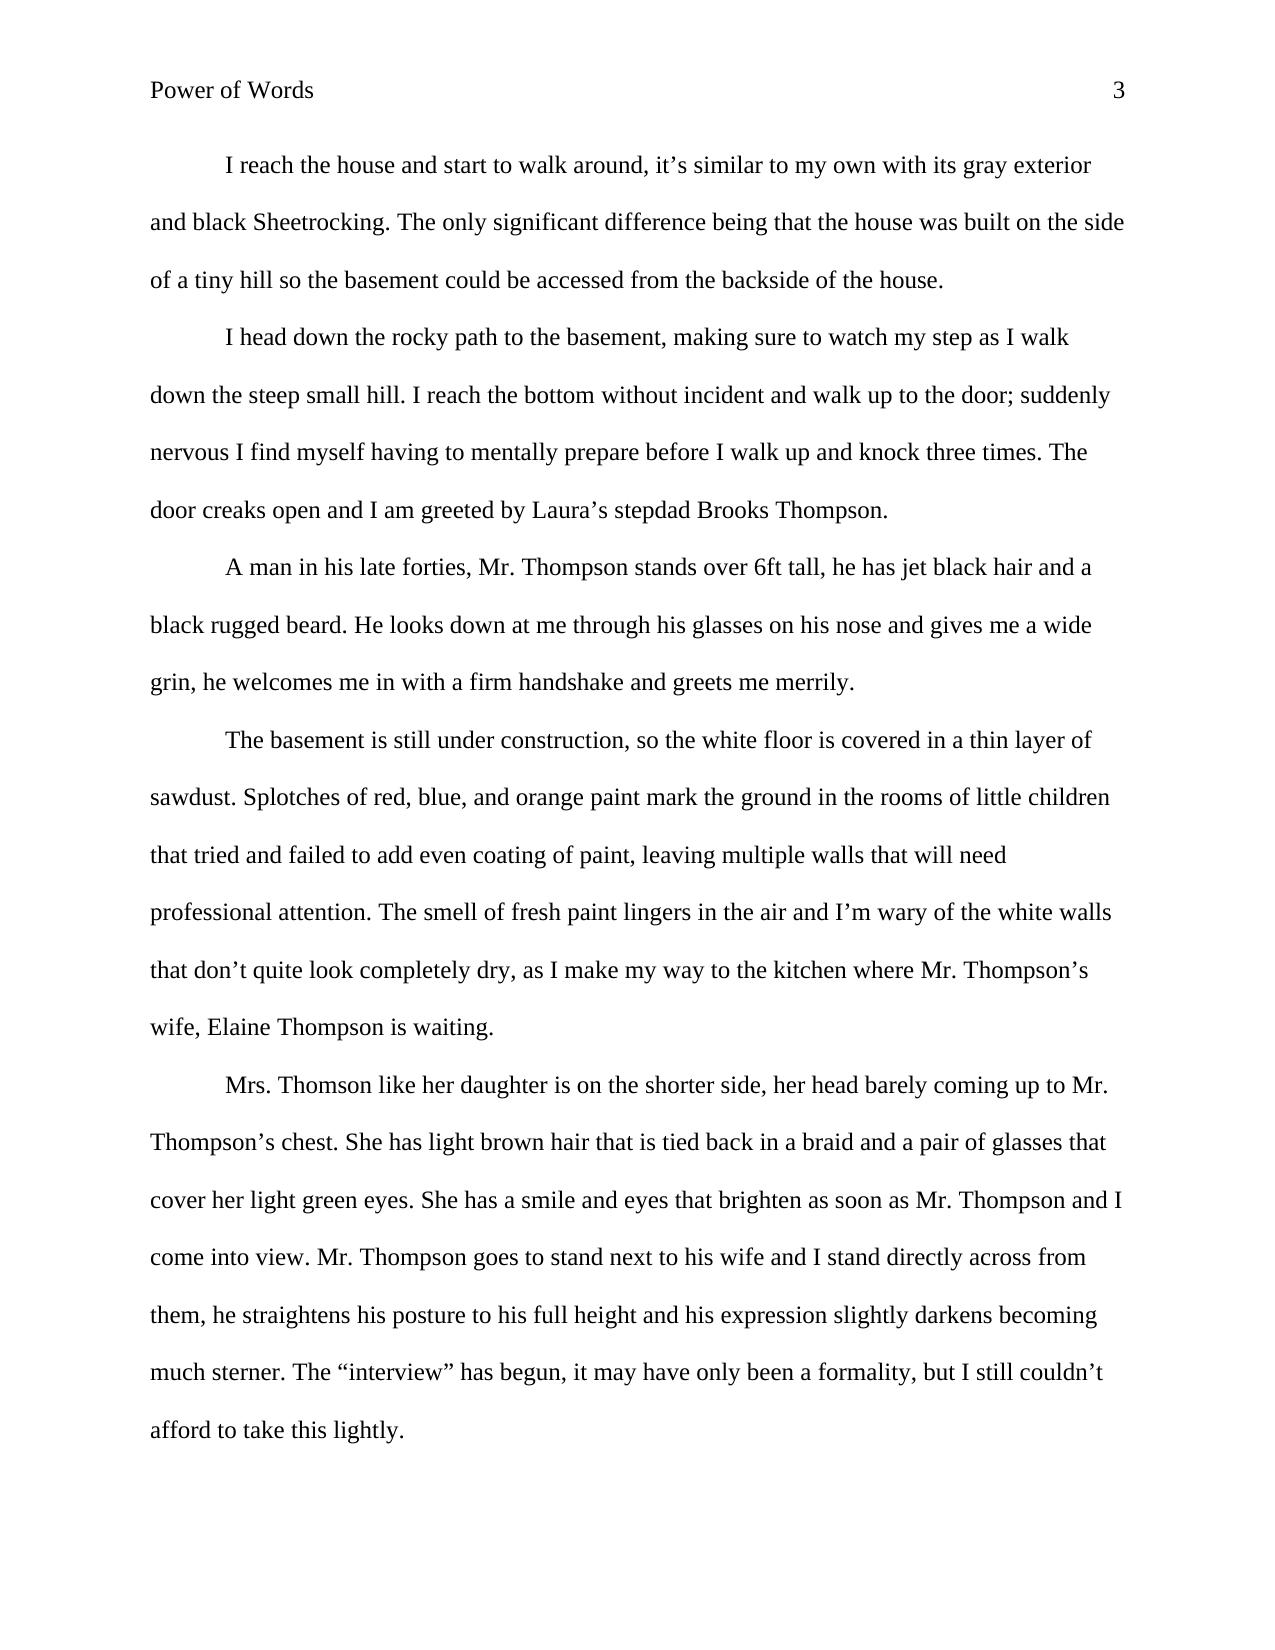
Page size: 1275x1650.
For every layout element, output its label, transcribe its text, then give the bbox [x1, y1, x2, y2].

text The basement is still under construction, so the white floor is covered in a thin layer of sawdust. Splotches of red, blue, and orange paint mark the ground in the rooms of little children that tried and failed to add even coating of paint, leaving multiple walls that will need professional attention. The smell of fresh paint lingers in the air and I’m wary of the white walls that don’t quite look completely dry, as I make my way to the kitchen where Mr. Thompson’s wife, Elaine Thompson is waiting. [150, 725, 1125, 1041]
text Mrs. Thomson like her daughter is on the shorter side, her head barely coming up to Mr. Thompson’s chest. She has light brown hair that is tied back in a braid and a pair of glasses that cover her light green eyes. She has a smile and eyes that brighten as soon as Mr. Thompson and I come into view. Mr. Thompson goes to stand next to his wife and I stand directly across from them, he straightens his posture to his full height and his expression slightly darkens becoming much sterner. The “interview” has begun, it may have only been a formality, but I still couldn’t afford to take this lightly. [150, 1070, 1125, 1444]
text I reach the house and start to walk around, it’s similar to my own with its gray exterior and black Sheetrocking. The only significant difference being that the house was built on the side of a tiny hill so the basement could be accessed from the backside of the house. [150, 150, 1125, 294]
text I head down the rocky path to the basement, making sure to watch my step as I walk down the steep small hill. I reach the bottom without incident and walk up to the door; suddenly nervous I find myself having to mentally prepare before I walk up and knock three times. The door creaks open and I am greeted by Laura’s stepdad Brooks Thompson. [150, 322, 1125, 524]
text A man in his late forties, Mr. Thompson stands over 6ft tall, he has jet black hair and a black rugged beard. He looks down at me through his glasses on his nose and gives me a wide grin, he welcomes me in with a firm handshake and greets me merrily. [150, 552, 1125, 696]
